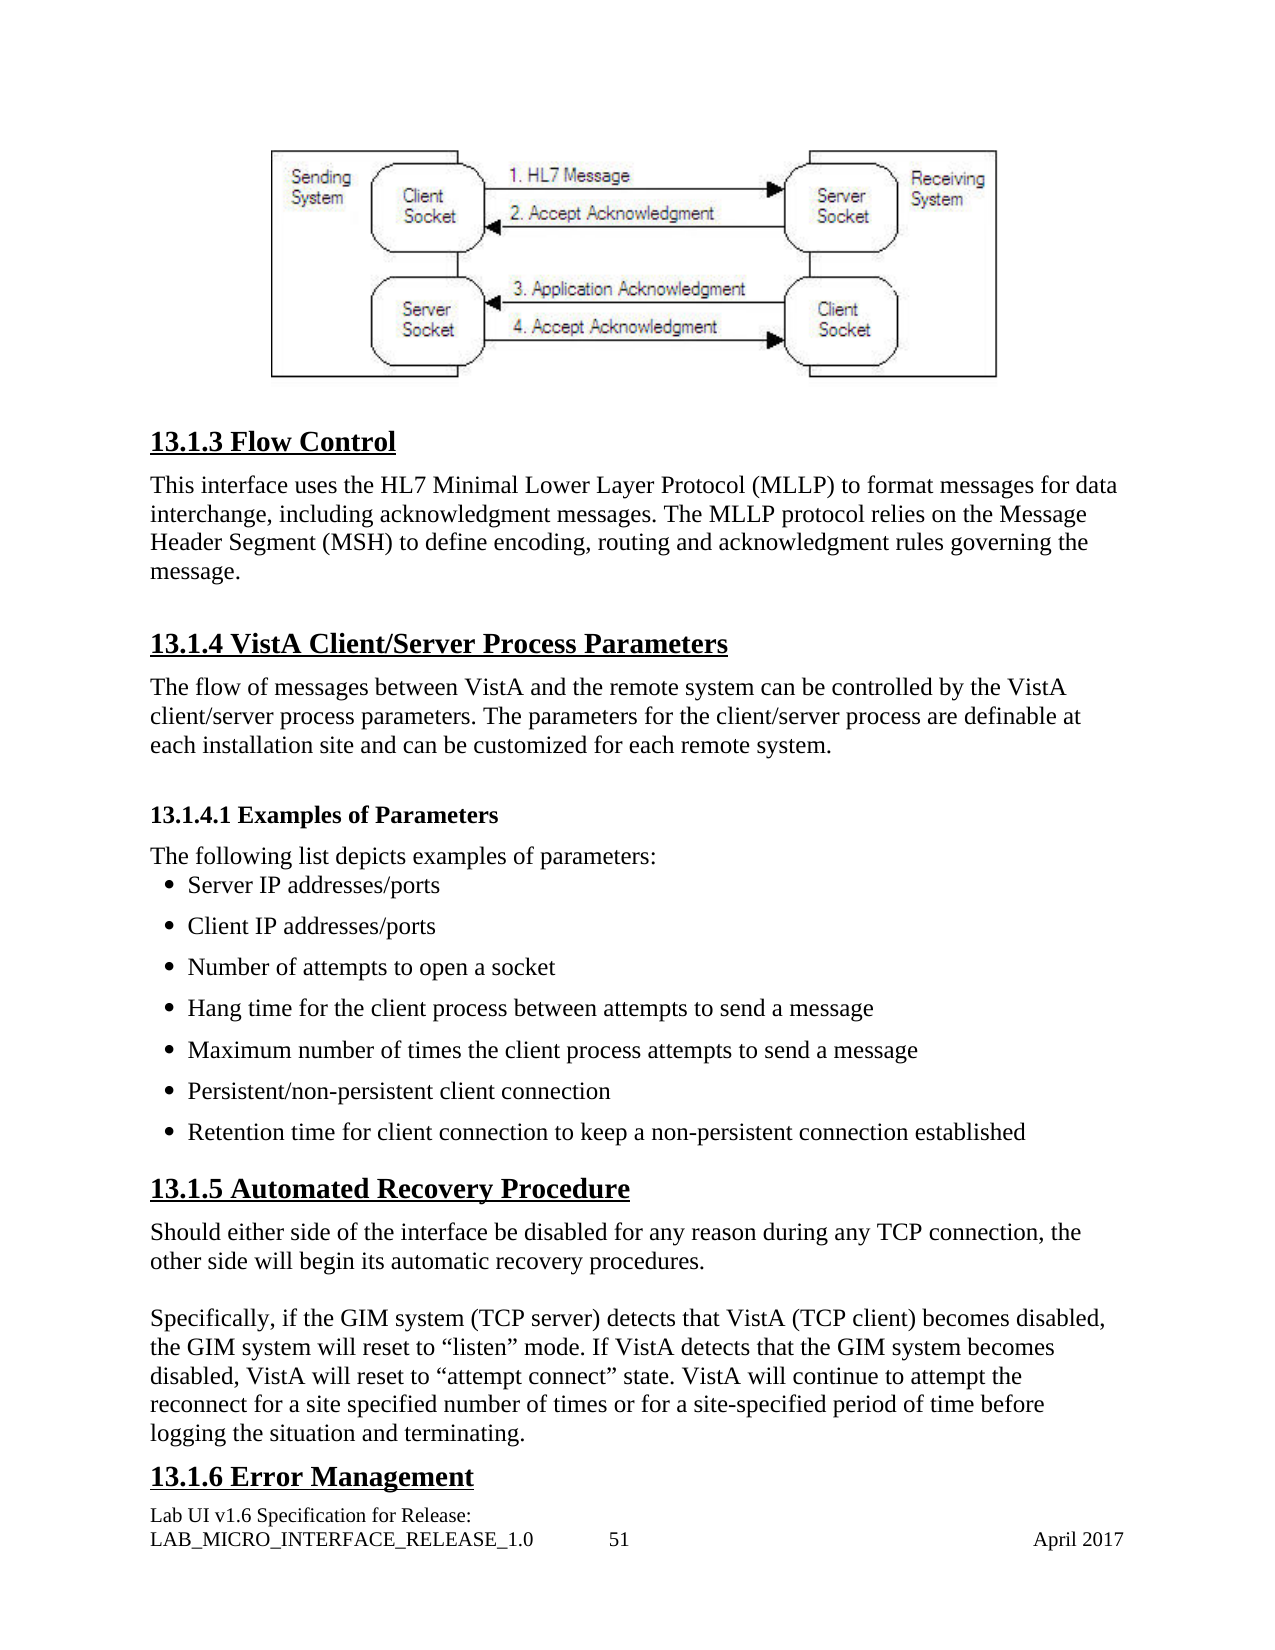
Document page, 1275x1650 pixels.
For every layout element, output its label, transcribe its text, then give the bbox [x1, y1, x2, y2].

subtitle 13.1.5 Automated Recovery Procedure [150, 1171, 1125, 1204]
text The flow of messages between VistA and the remote system can be controlled by the VistA client/server process parameters. The parameters for the client/server process are definable at each installation site and can be customized for each remote system. [150, 672, 1125, 758]
subtitle 13.1.3 Flow Control [150, 424, 1125, 457]
list Maximum number of times the client process attempts to send a message [165, 1035, 1125, 1063]
text Should either side of the interface be disabled for any reason during any TCP connection, the other side will begin its automatic recovery procedures. [150, 1217, 1125, 1274]
list The following list depicts examples of parameters: [150, 841, 1125, 870]
subtitle 13.1.6 Error Management [150, 1459, 1125, 1493]
list Number of attempts to open a socket [165, 952, 1125, 981]
text Specifically, if the GIM system (TCP server) detects that VistA (TCP client) becomes disabled, the GIM system will reset to “listen” mode. If VistA detects that the GIM system becomes disabled, VistA will reset to “attempt connect” state. VistA will continue to attempt the reconnect for a site specified number of times or for a site-specified period of time before logging the situation and terminating. [150, 1303, 1125, 1447]
list Hang time for the client process between attempts to send a message [165, 993, 1125, 1022]
list Client IP addresses/ports [165, 911, 1125, 940]
subtitle 13.1.4 VistA Client/Server Process Parameters [150, 626, 1125, 660]
list Server IP addresses/ports [165, 870, 1125, 898]
picture [271, 150, 1004, 387]
text This interface uses the HL7 Minimal Lower Layer Protocol (MLLP) to format messages for data interchange, including acknowledgment messages. The MLLP protocol relies on the Message Header Segment (MSH) to define encoding, routing and acknowledgment rules governing the message. [150, 470, 1125, 585]
subtitle 13.1.4.1 Examples of Parameters [150, 800, 1125, 828]
list Persistent/non-persistent client connection [165, 1076, 1125, 1105]
list Retention time for client connection to keep a non-persistent connection established [165, 1117, 1125, 1146]
